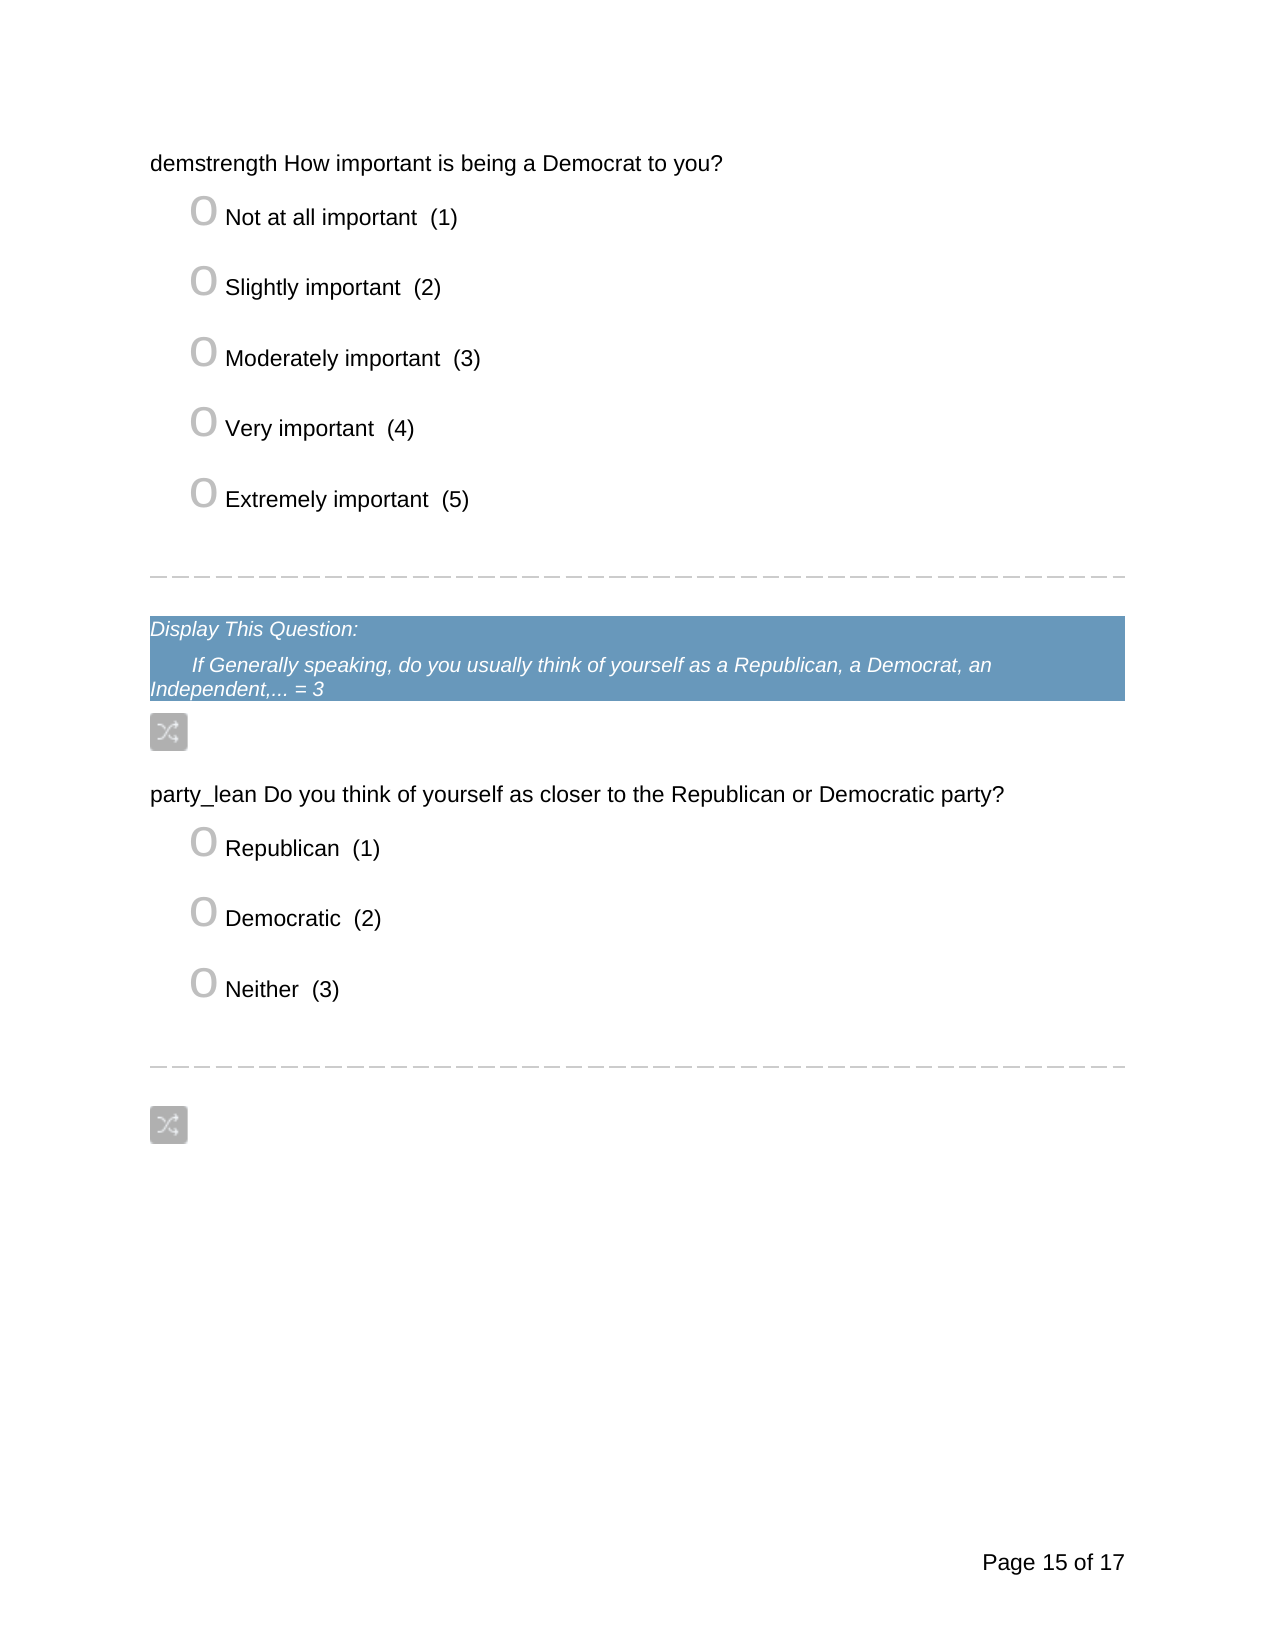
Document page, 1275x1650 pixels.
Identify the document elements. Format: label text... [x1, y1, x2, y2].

list Republican (1) [187, 811, 1125, 873]
text party_lean Do you think of yourself as closer to the Republican or Democratic party? [150, 781, 1125, 807]
list Extremely important (5) [187, 462, 1125, 524]
list Democratic (2) [187, 882, 1125, 943]
list Moderately important (3) [187, 321, 1125, 383]
list Neither (3) [187, 952, 1125, 1014]
text If Generally speaking, do you usually think of yourself as a Republican, a Democrat, an Independent,... = 3 [150, 653, 1125, 701]
text Display This Question: [150, 616, 1125, 640]
list Very important (4) [187, 392, 1125, 453]
picture [150, 713, 188, 751]
list Not at all important (1) [187, 180, 1125, 242]
text demstrength How important is being a Democrat to you? [150, 150, 1125, 176]
list Slightly important (2) [187, 251, 1125, 312]
picture [150, 1106, 188, 1144]
